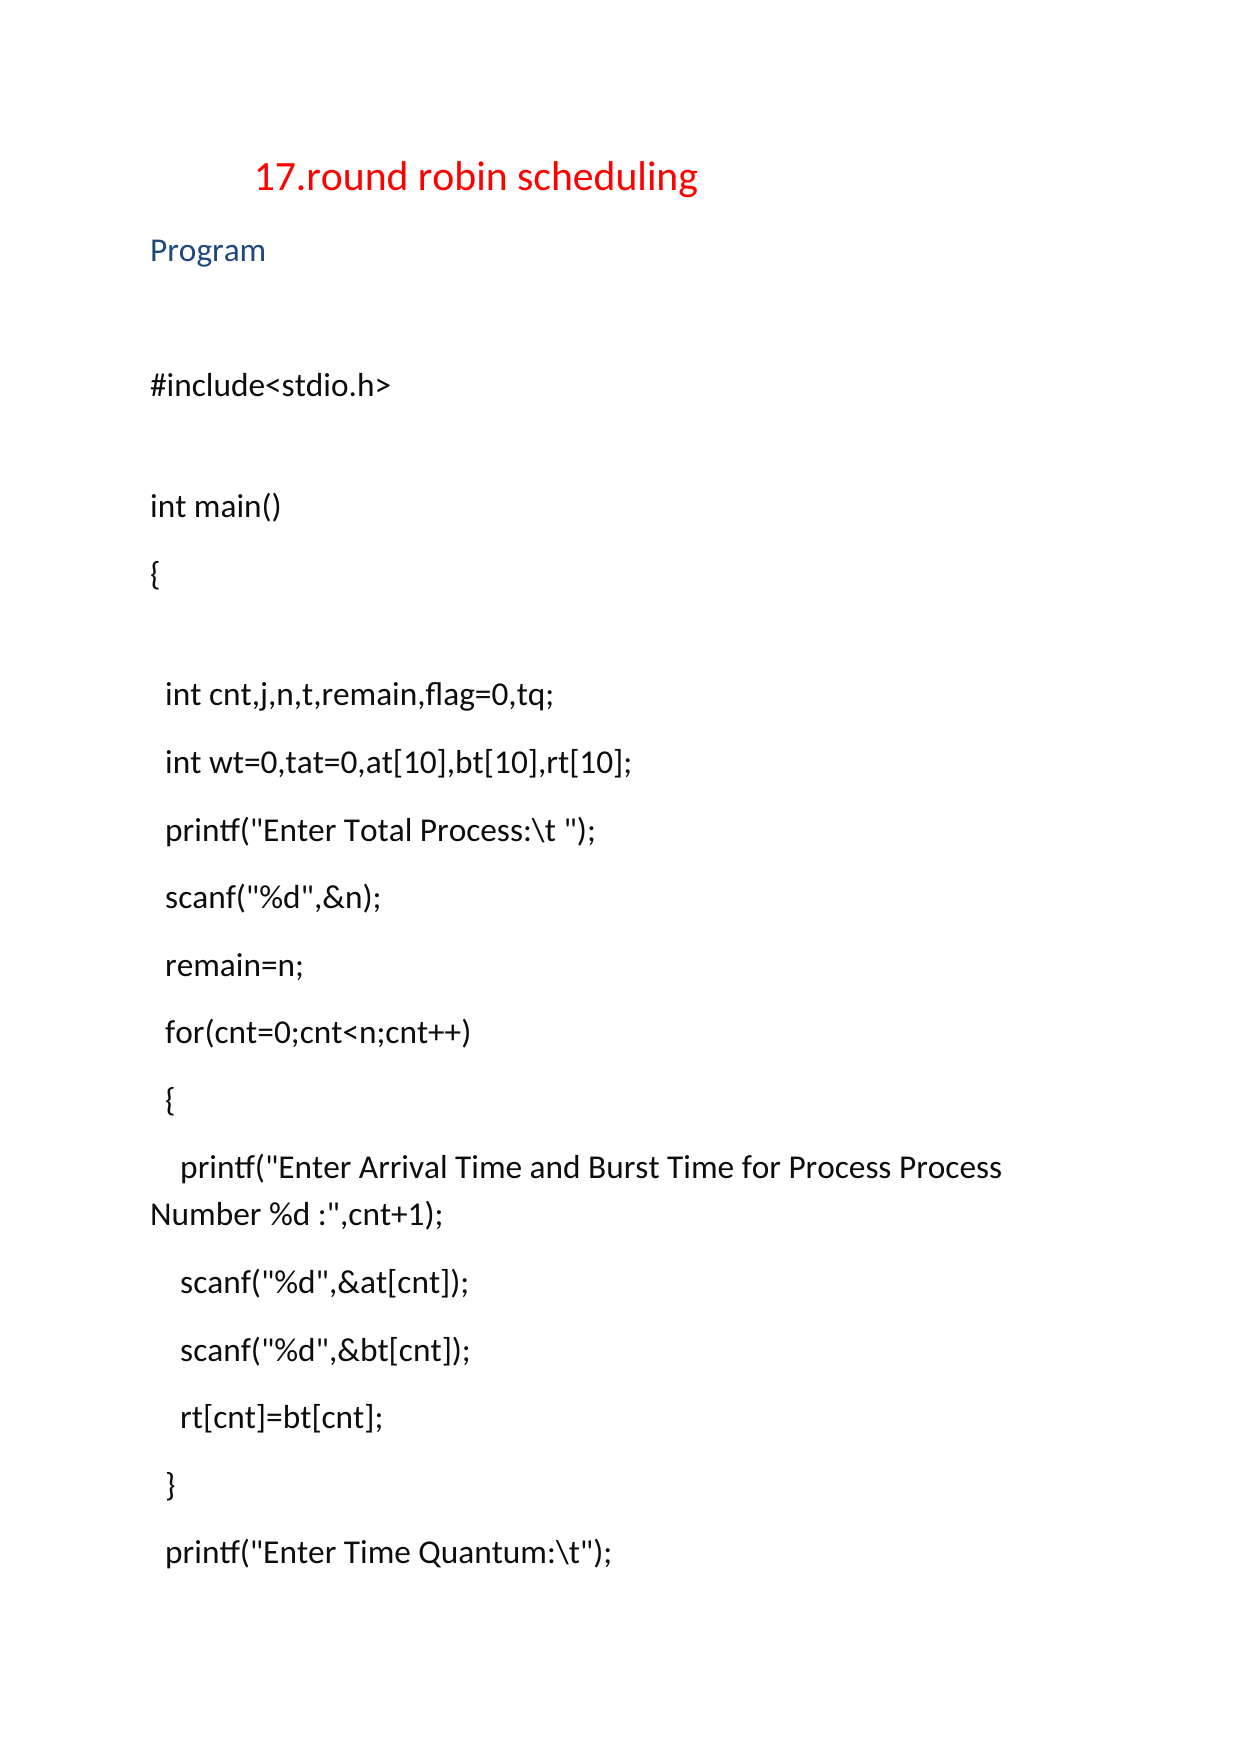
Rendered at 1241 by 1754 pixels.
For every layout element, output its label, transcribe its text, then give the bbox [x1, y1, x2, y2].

text } [150, 1464, 1090, 1504]
text { [150, 553, 1090, 593]
text Program [150, 229, 1090, 270]
text rt[cnt]=bt[cnt]; [150, 1396, 1090, 1437]
text printf("Enter Arrival Time and Burst Time for Process Process Number %d :",cnt+1); [150, 1147, 1090, 1234]
text { [150, 1079, 1090, 1120]
text #include<stdio.h> [150, 364, 1090, 405]
text scanf("%d",&at[cnt]); [150, 1261, 1090, 1302]
text int wt=0,tat=0,at[10],bt[10],rt[10]; [150, 741, 1090, 782]
text for(cnt=0;cnt<n;cnt++) [150, 1011, 1090, 1052]
text remain=n; [150, 944, 1090, 984]
text 17.round robin scheduling [150, 150, 1090, 201]
text int main() [150, 485, 1090, 526]
text scanf("%d",&bt[cnt]); [150, 1328, 1090, 1369]
text scanf("%d",&n); [150, 876, 1090, 917]
text printf("Enter Time Quantum:\t"); [150, 1531, 1090, 1572]
text printf("Enter Total Process:\t "); [150, 808, 1090, 849]
text int cnt,j,n,t,remain,flag=0,tq; [150, 673, 1090, 714]
